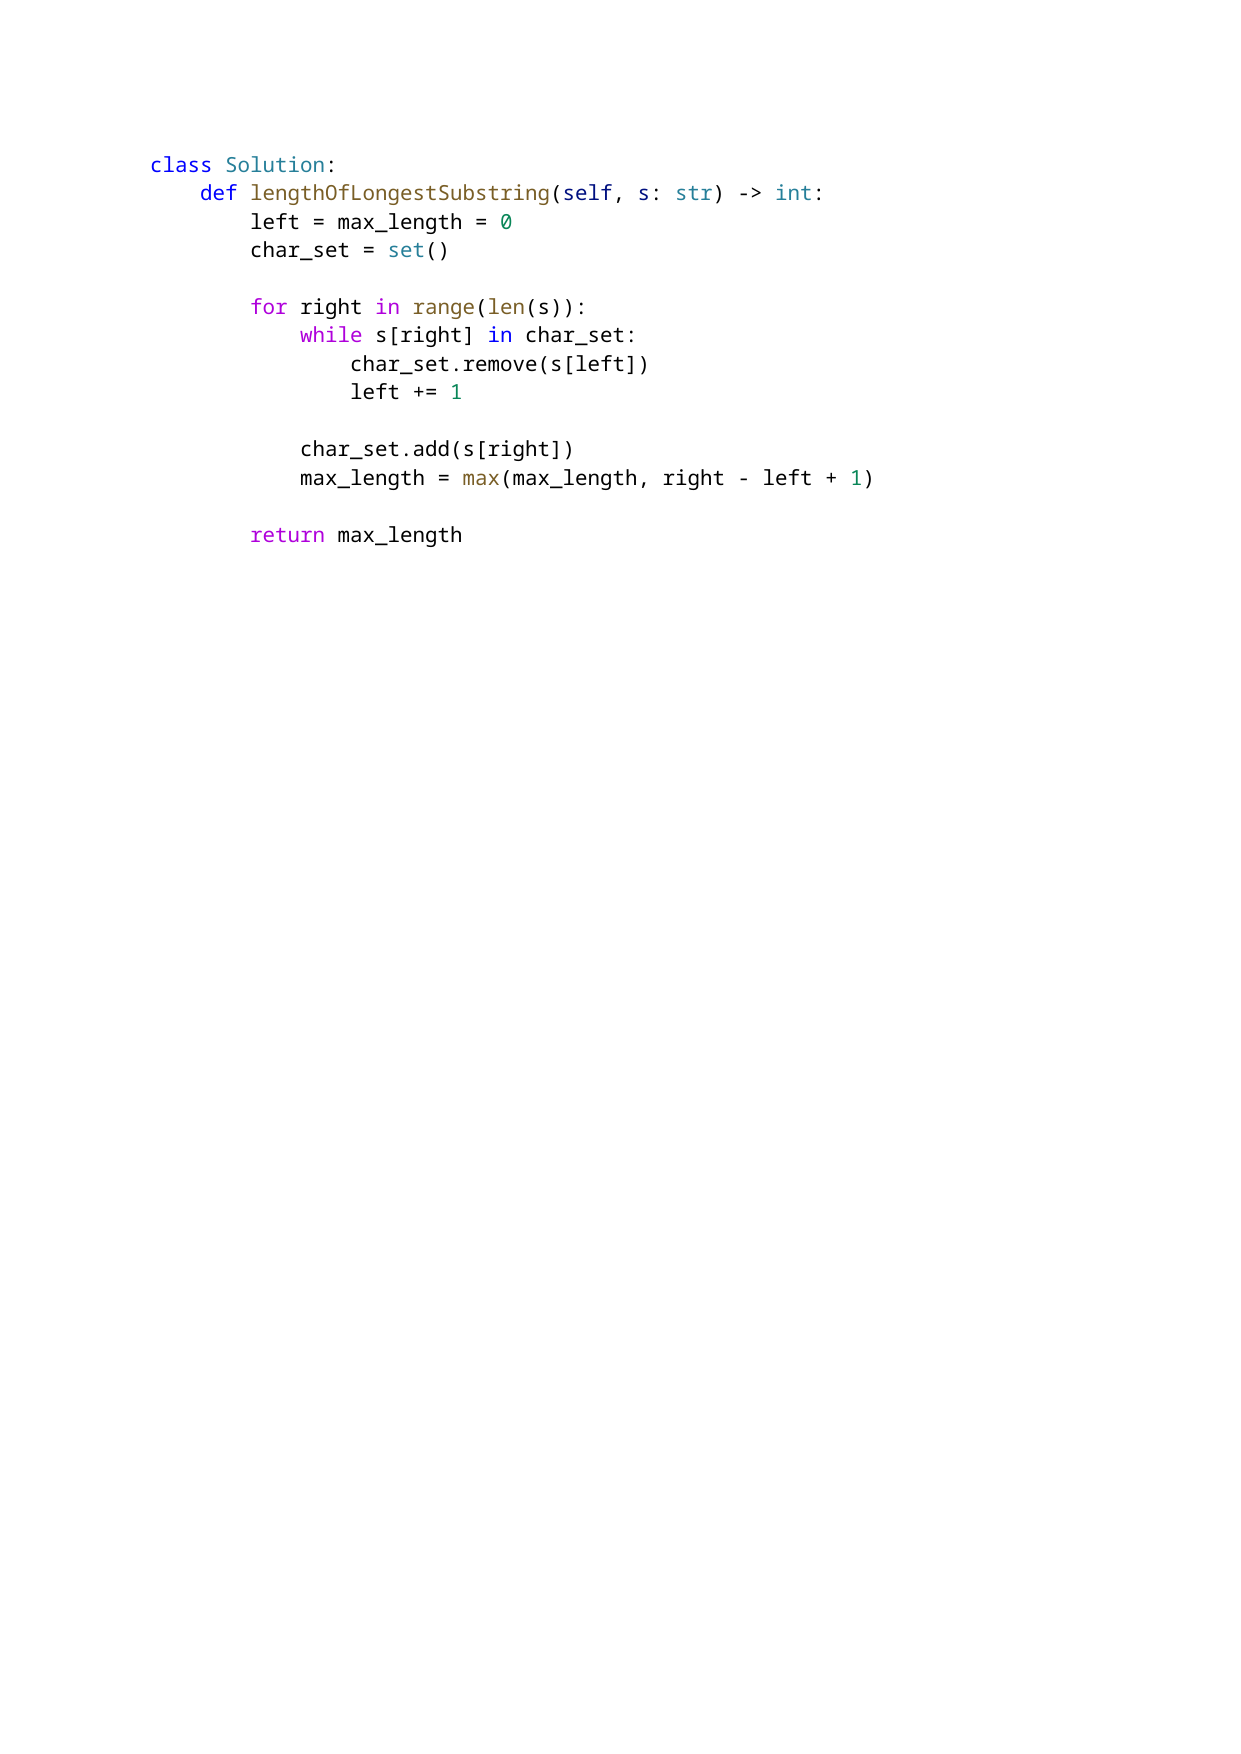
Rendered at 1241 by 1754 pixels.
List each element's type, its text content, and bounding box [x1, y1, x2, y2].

text left += 1 [150, 377, 1090, 406]
text char_set.add(s[right]) [150, 434, 1090, 463]
text class Solution: [150, 150, 1090, 178]
text while s[right] in char_set: [150, 321, 1090, 349]
text max_length = max(max_length, right - left + 1) [150, 463, 1090, 491]
text return max_length [150, 520, 1090, 548]
text left = max_length = 0 [150, 207, 1090, 235]
text char_set.remove(s[left]) [150, 349, 1090, 377]
text def lengthOfLongestSubstring(self, s: str) -> int: [150, 178, 1090, 207]
text for right in range(len(s)): [150, 292, 1090, 321]
text char_set = set() [150, 235, 1090, 264]
